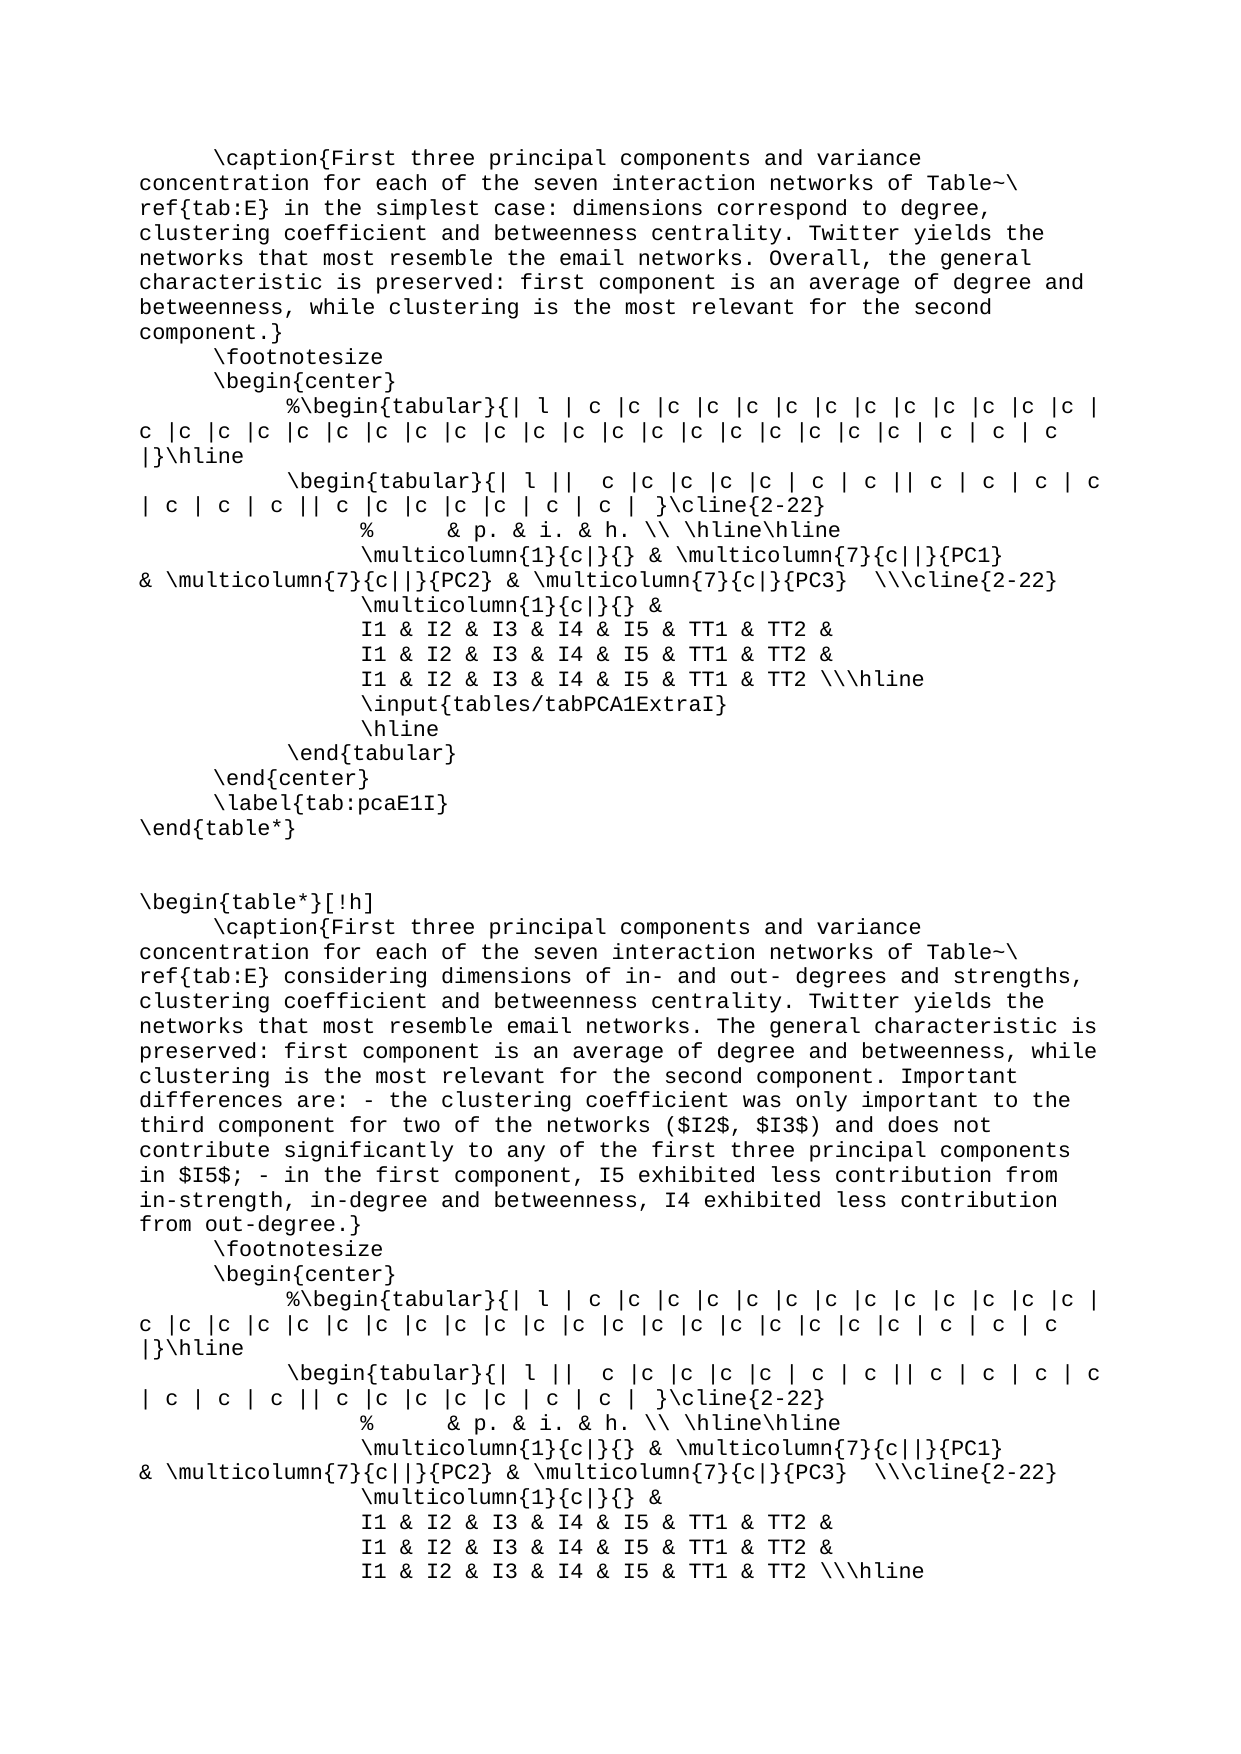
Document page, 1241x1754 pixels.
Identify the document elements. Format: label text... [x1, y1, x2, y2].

text I1 & I2 & I3 & I4 & I5 & TT1 & TT2 & [139, 643, 1101, 668]
text I1 & I2 & I3 & I4 & I5 & TT1 & TT2 \\\hline [139, 668, 1101, 693]
text \begin{tabular}{| l || c |c |c |c |c | c | c || c | c | c | c | c | c | c || c |c |c |c |c | c | c | }\cline{2-22} [139, 1362, 1101, 1412]
text %\begin{tabular}{| l | c |c |c |c |c |c |c |c |c |c |c |c |c |c |c |c |c |c |c |c |c |c |c |c |c |c |c |c |c |c |c |c |c | c | c | c |}\hline [139, 396, 1101, 470]
text I1 & I2 & I3 & I4 & I5 & TT1 & TT2 \\\hline [139, 1561, 1101, 1586]
text \footnotesize [139, 1238, 1101, 1263]
text \hline [139, 718, 1101, 743]
text \begin{center} [139, 1263, 1101, 1288]
text \footnotesize [139, 346, 1101, 371]
text I1 & I2 & I3 & I4 & I5 & TT1 & TT2 & [139, 619, 1101, 643]
text \input{tables/tabPCA1ExtraI} [139, 693, 1101, 718]
text \begin{tabular}{| l || c |c |c |c |c | c | c || c | c | c | c | c | c | c || c |c |c |c |c | c | c | }\cline{2-22} [139, 470, 1101, 519]
text \caption{First three principal components and variance concentration for each of the seven interaction networks of Table~\ref{tab:E} considering dimensions of in- and out- degrees and strengths, clustering coefficient and betweenness centrality. Twitter yields the networks that most resemble email networks. The general characteristic is preserved: first component is an average of degree and betweenness, while clustering is the most relevant for the second component. Important differences are: - the clustering coefficient was only important to the third component for two of the networks ($I2$, $I3$) and does not contribute significantly to any of the first three principal components in $I5$; - in the first component, I5 exhibited less contribution from in-strength, in-degree and betweenness, I4 exhibited less contribution from out-degree.} [139, 916, 1101, 1238]
text \caption{First three principal components and variance concentration for each of the seven interaction networks of Table~\ref{tab:E} in the simplest case: dimensions correspond to degree, clustering coefficient and betweenness centrality. Twitter yields the networks that most resemble the email networks. Overall, the general characteristic is preserved: first component is an average of degree and betweenness, while clustering is the most relevant for the second component.} [139, 148, 1101, 346]
text \end{tabular} [139, 743, 1101, 767]
text I1 & I2 & I3 & I4 & I5 & TT1 & TT2 & [139, 1511, 1101, 1536]
text \begin{center} [139, 371, 1101, 396]
text % & p. & i. & h. \\ \hline\hline [139, 1412, 1101, 1437]
text \multicolumn{1}{c|}{} & \multicolumn{7}{c||}{PC1} & \multicolumn{7}{c||}{PC2} & \multicolumn{7}{c|}{PC3} \\\cline{2-22} [139, 1437, 1101, 1486]
text \end{center} [139, 767, 1101, 792]
text \multicolumn{1}{c|}{} & [139, 1486, 1101, 1511]
text % & p. & i. & h. \\ \hline\hline [139, 519, 1101, 544]
text I1 & I2 & I3 & I4 & I5 & TT1 & TT2 & [139, 1536, 1101, 1561]
text \begin{table*}[!h] [139, 891, 1101, 916]
text \end{table*} [139, 817, 1101, 842]
text %\begin{tabular}{| l | c |c |c |c |c |c |c |c |c |c |c |c |c |c |c |c |c |c |c |c |c |c |c |c |c |c |c |c |c |c |c |c |c | c | c | c |}\hline [139, 1288, 1101, 1362]
text \multicolumn{1}{c|}{} & \multicolumn{7}{c||}{PC1} & \multicolumn{7}{c||}{PC2} & \multicolumn{7}{c|}{PC3} \\\cline{2-22} [139, 544, 1101, 594]
text \label{tab:pcaE1I} [139, 792, 1101, 817]
text \multicolumn{1}{c|}{} & [139, 594, 1101, 619]
